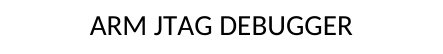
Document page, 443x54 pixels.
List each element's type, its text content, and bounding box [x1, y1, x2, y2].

text ARM JTAG DEBUGGER [1, 7, 441, 43]
